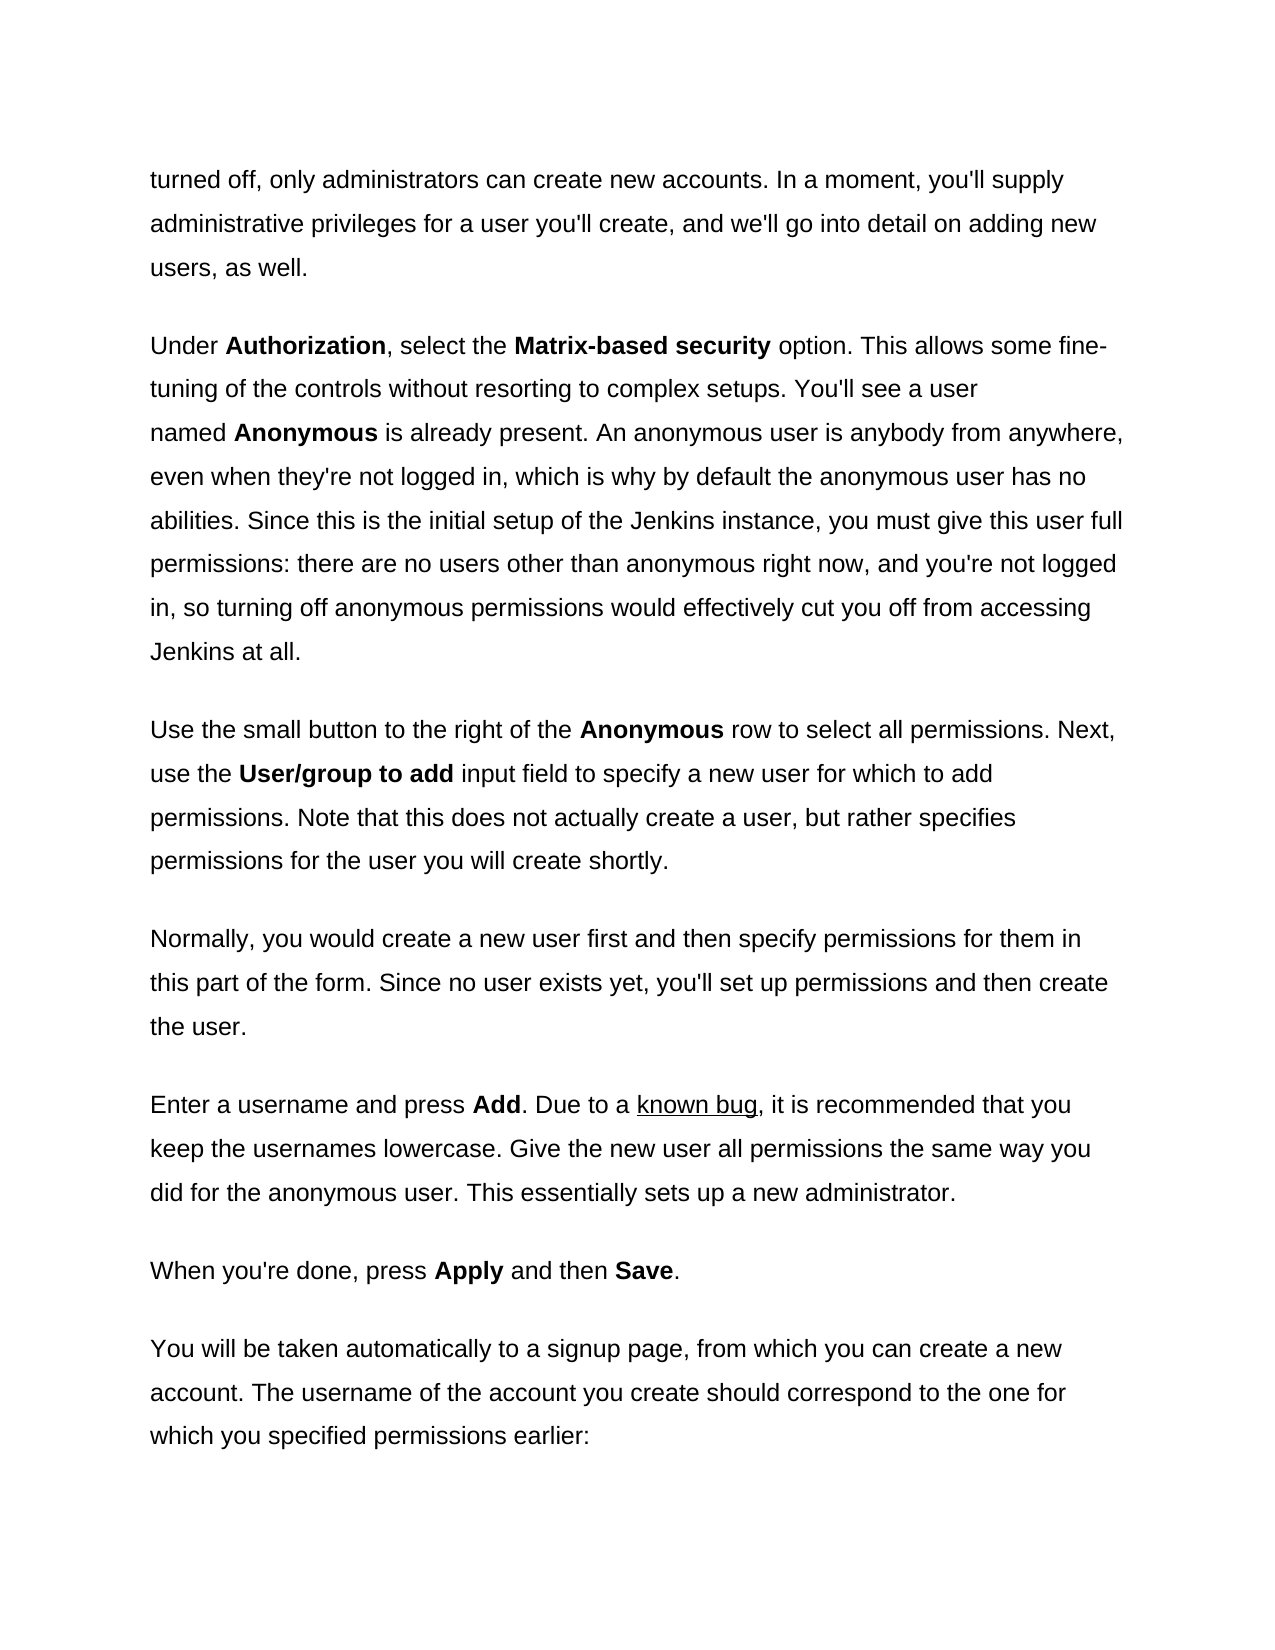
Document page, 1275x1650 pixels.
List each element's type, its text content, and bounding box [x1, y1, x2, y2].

text Under Authorization, select the Matrix-based security option. This allows some fine-tuning of the controls without resorting to complex setups. You'll see a user named Anonymous is already present. An anonymous user is anybody from anywhere, even when they're not logged in, which is why by default the anonymous user has no abilities. Since this is the initial setup of the Jenkins instance, you must give this user full permissions: there are no users other than anonymous right now, and you're not logged in, so turning off anonymous permissions would effectively cut you off from accessing Jenkins at all. [150, 316, 1125, 666]
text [150, 150, 1125, 281]
text Normally, you would create a new user first and then specify permissions for them in this part of the form. Since no user exists yet, you'll set up permissions and then create the user. [150, 909, 1125, 1041]
text You will be taken automatically to a signup page, from which you can create a new account. The username of the account you create should correspond to the one for which you specified permissions earlier: [150, 1319, 1125, 1450]
text Enter a username and press Add. Due to a known bug, it is recommended that you keep the usernames lowercase. Give the new user all permissions the same way you did for the anonymous user. This essentially sets up a new administrator. [150, 1075, 1125, 1206]
text Use the small button to the right of the Anonymous row to select all permissions. Next, use the User/group to add input field to specify a new user for which to add permissions. Note that this does not actually create a user, but rather specifies permissions for the user you will create shortly. [150, 700, 1125, 875]
text When you're done, press Apply and then Save. [150, 1241, 1125, 1284]
